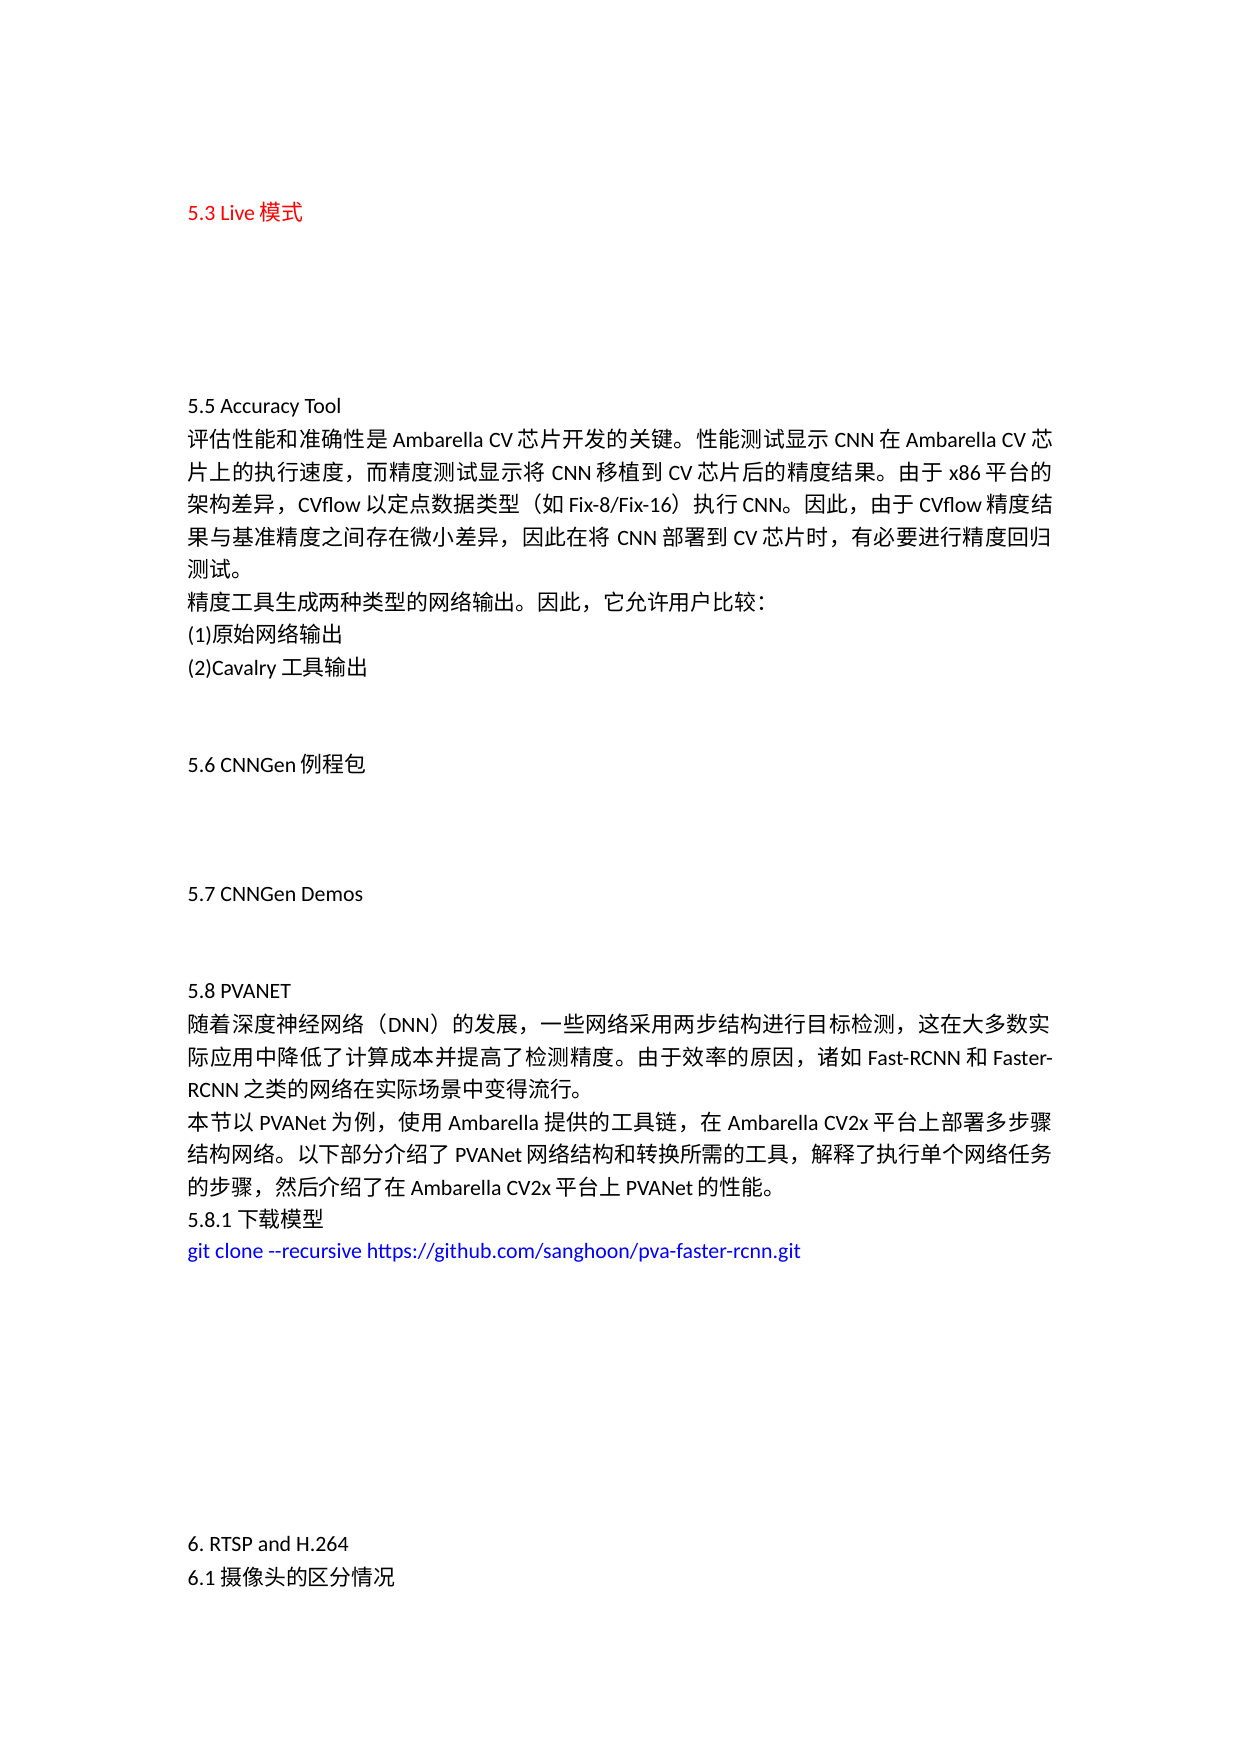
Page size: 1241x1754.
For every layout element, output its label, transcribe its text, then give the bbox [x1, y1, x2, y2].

text 评估性能和准确性是Ambarella CV芯片开发的关键。性能测试显示CNN在Ambarella CV芯片上的执行速度，而精度测试显示将CNN移植到CV芯片后的精度结果。由于x86平台的架构差异，CVflow以定点数据类型（如Fix-8/Fix-16）执行CNN。因此，由于CVflow精度结果与基准精度之间存在微小差异，因此在将CNN部署到CV芯片时，有必要进行精度回归测试。 [187, 422, 1053, 584]
text 精度工具生成两种类型的网络输出。因此，它允许用户比较： [187, 584, 1053, 617]
text 5.8.1 下载模型 [187, 1202, 1053, 1234]
text git clone --recursive https://github.com/sanghoon/pva-faster-rcnn.git [187, 1234, 1053, 1267]
list 6.1 摄像头的区分情况 [187, 1559, 1053, 1592]
list RTSP and H.264 [187, 1527, 1053, 1559]
text 随着深度神经网络（DNN）的发展，一些网络采用两步结构进行目标检测，这在大多数实际应用中降低了计算成本并提高了检测精度。由于效率的原因，诸如Fast-RCNN和Faster-RCNN之类的网络在实际场景中变得流行。 [187, 1007, 1053, 1104]
text 本节以PVANet为例，使用Ambarella提供的工具链，在Ambarella CV2x平台上部署多步骤结构网络。以下部分介绍了PVANet网络结构和转换所需的工具，解释了执行单个网络任务的步骤，然后介绍了在Ambarella CV2x平台上PVANet的性能。 [187, 1104, 1053, 1202]
text 5.6 CNNGen例程包 [187, 747, 1053, 779]
text 5.8 PVANET [187, 974, 1053, 1007]
text 5.3 Live模式 [187, 194, 1053, 227]
text (1)原始网络输出 [187, 617, 1053, 649]
text 5.7 CNNGen Demos [187, 877, 1053, 909]
text (2)Cavalry工具输出 [187, 649, 1053, 682]
text 5.5 Accuracy Tool [187, 389, 1053, 422]
